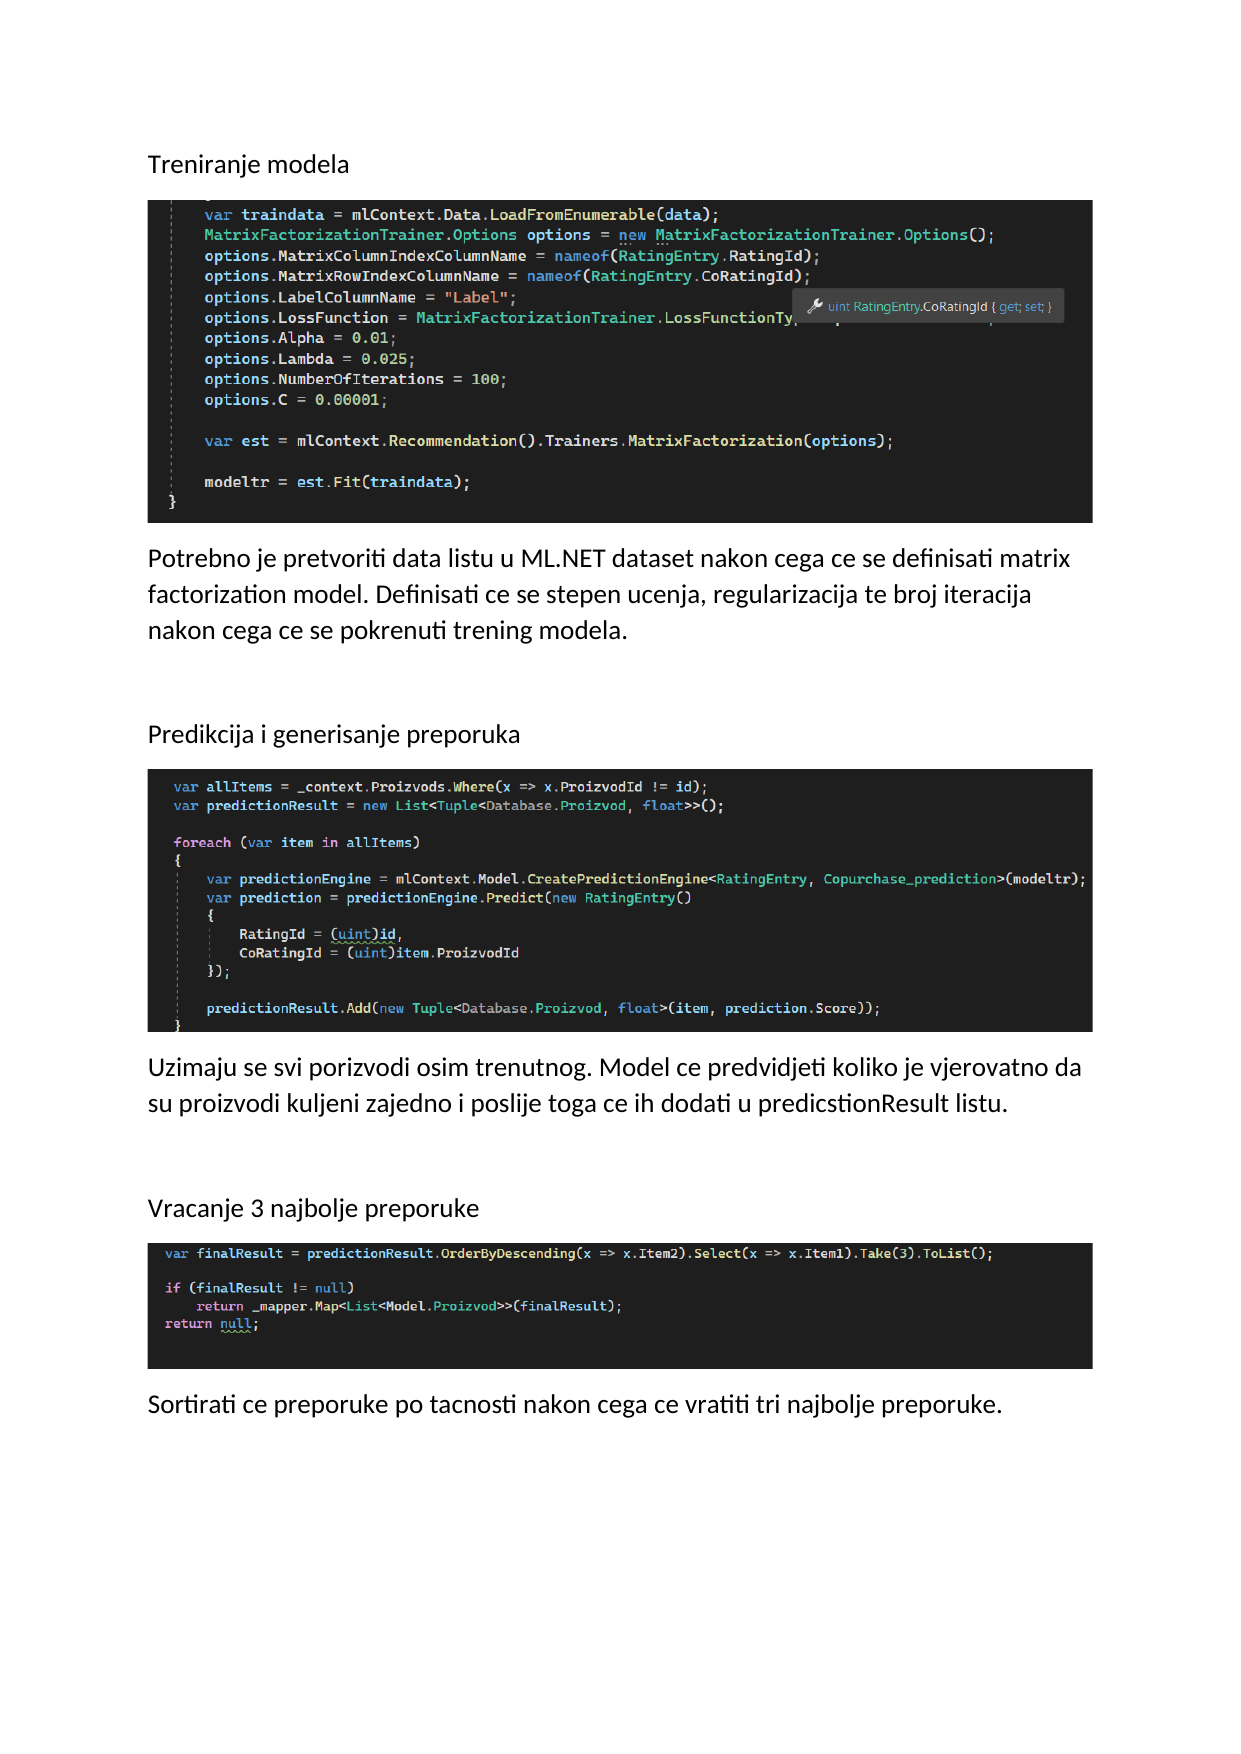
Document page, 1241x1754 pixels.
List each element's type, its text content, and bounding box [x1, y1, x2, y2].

text Potrebno je pretvoriti data listu u ML.NET dataset nakon cega ce se definisati matrix factorization model. Definisati ce se stepen ucenja, regularizacija te broj iteracija nakon cega ce se pokrenuti trening modela. [148, 542, 1093, 646]
text Sortirati ce preporuke po tacnosti nakon cega ce vratiti tri najbolje preporuke. [148, 1388, 1093, 1421]
picture [147, 1243, 1093, 1369]
text Vracanje 3 najbolje preporuke [148, 1191, 1093, 1224]
text Predikcija i generisanje preporuka [148, 717, 1093, 750]
text Treniranje modela [148, 148, 1093, 181]
picture [147, 200, 1093, 523]
text Uzimaju se svi porizvodi osim trenutnog. Model ce predvidjeti koliko je vjerovatno da su proizvodi kuljeni zajedno i poslije toga ce ih dodati u predicstionResult listu. [148, 1051, 1093, 1119]
picture [147, 769, 1093, 1032]
